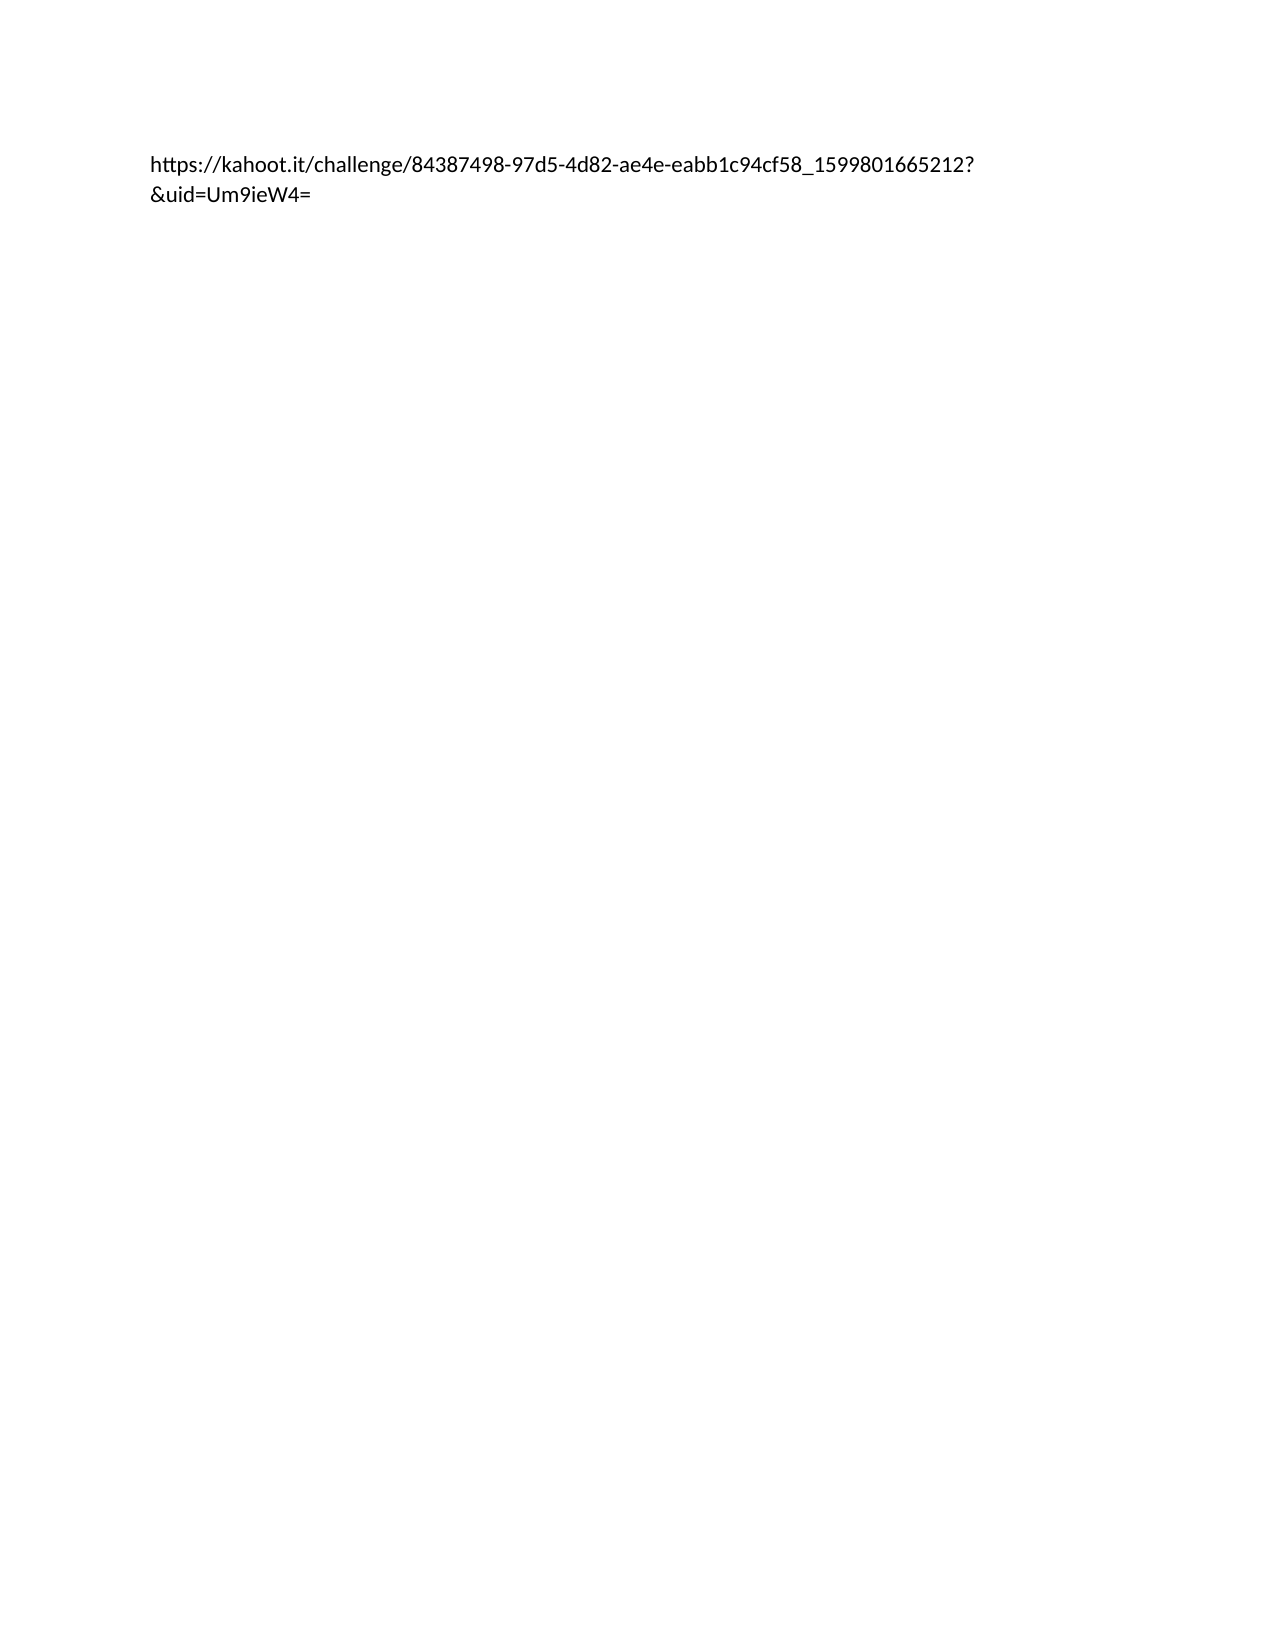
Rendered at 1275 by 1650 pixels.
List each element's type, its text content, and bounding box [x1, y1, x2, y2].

text https://kahoot.it/challenge/84387498-97d5-4d82-ae4e-eabb1c94cf58_1599801665212?&uid=Um9ieW4= [150, 150, 1125, 208]
